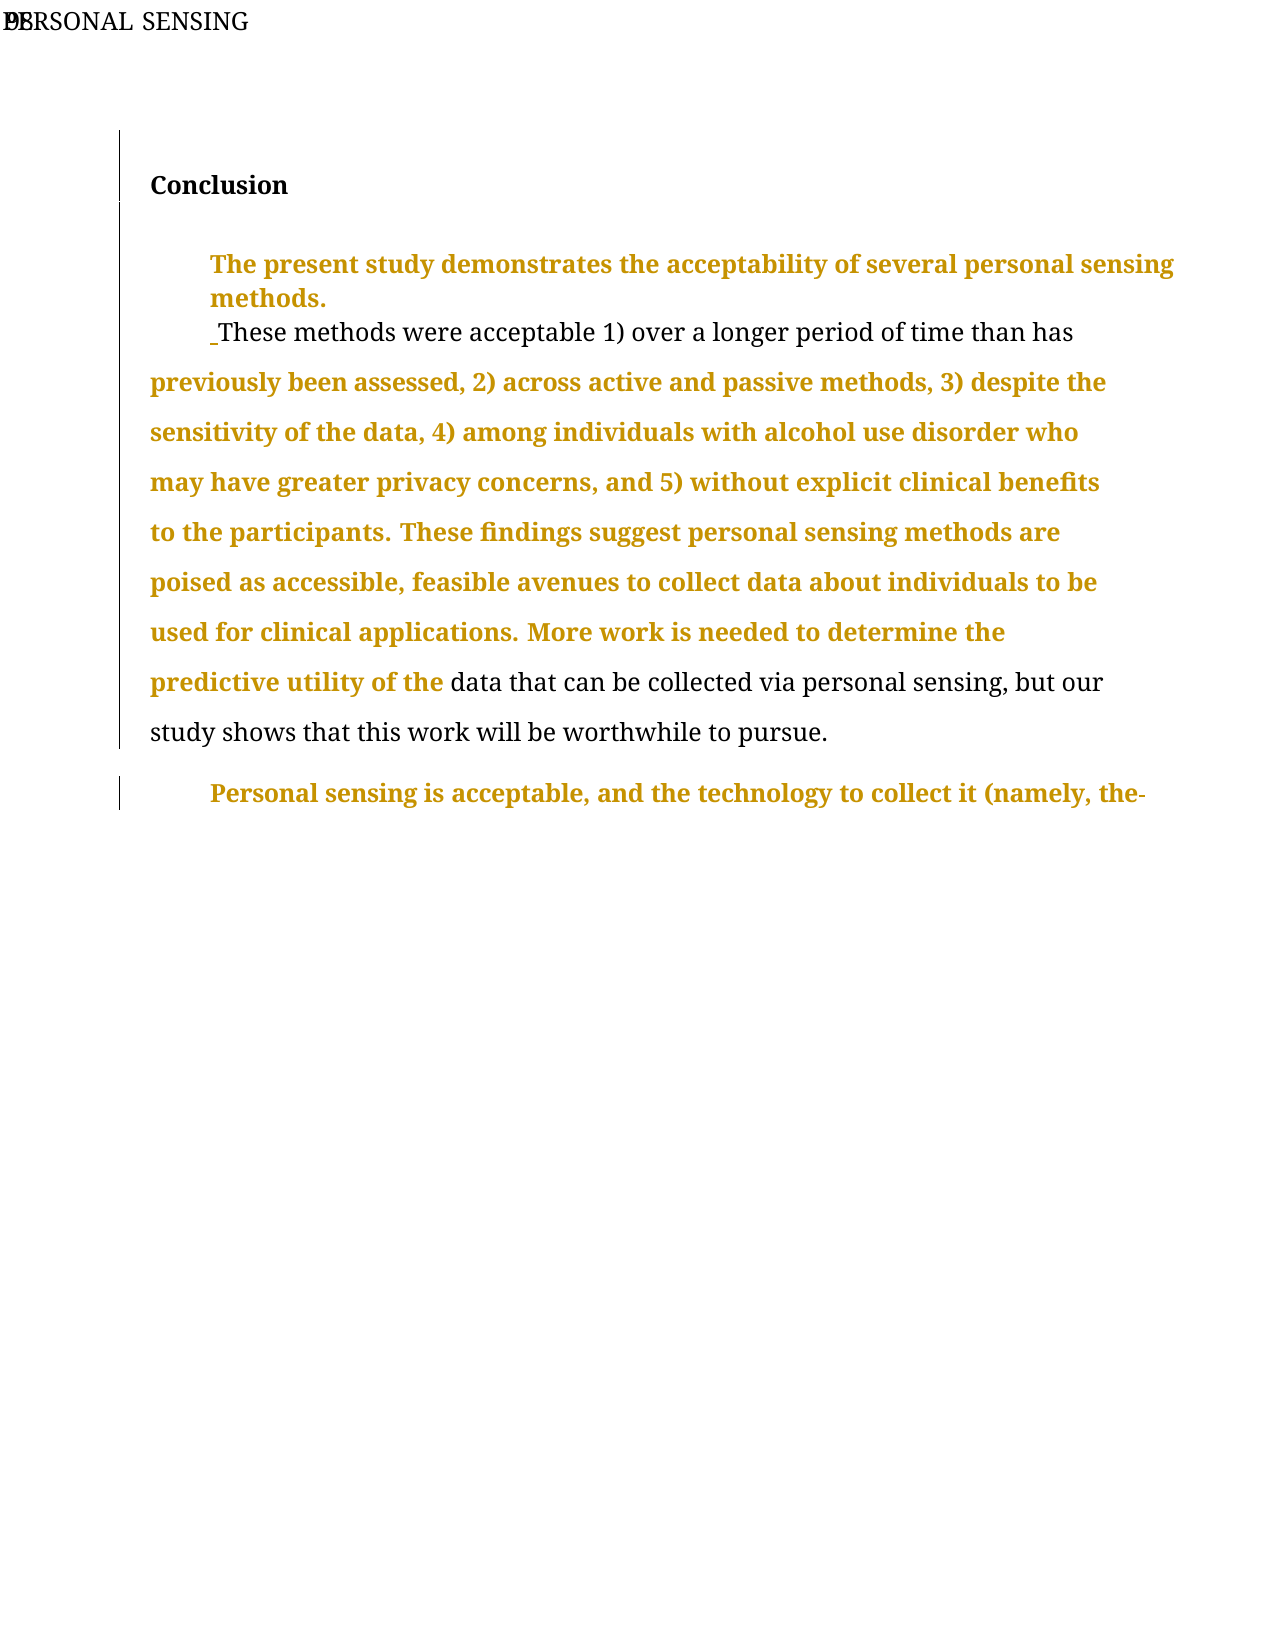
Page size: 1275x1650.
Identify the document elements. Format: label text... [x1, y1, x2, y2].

text These methods were acceptable 1) over a longer period of time than has previously been assessed, 2) across active and passive methods, 3) despite the sensitivity of the data, 4) among individuals with alcohol use disorder who may have greater privacy concerns, and 5) without explicit clinical benefits to the participants. These findings suggest personal sensing methods are poised as accessible, feasible avenues to collect data about individuals to be used for clinical applications. More work is needed to determine the predictive utility of the data that can be collected via personal sensing, but our study shows that this work will be worthwhile to pursue. [150, 314, 1126, 748]
subtitle Conclusion [150, 167, 1183, 201]
text The present study demonstrates the acceptability of several personal sensing methods. [210, 246, 1183, 314]
text Personal sensing is acceptable, and the technology to collect it (namely, the [210, 776, 1183, 810]
